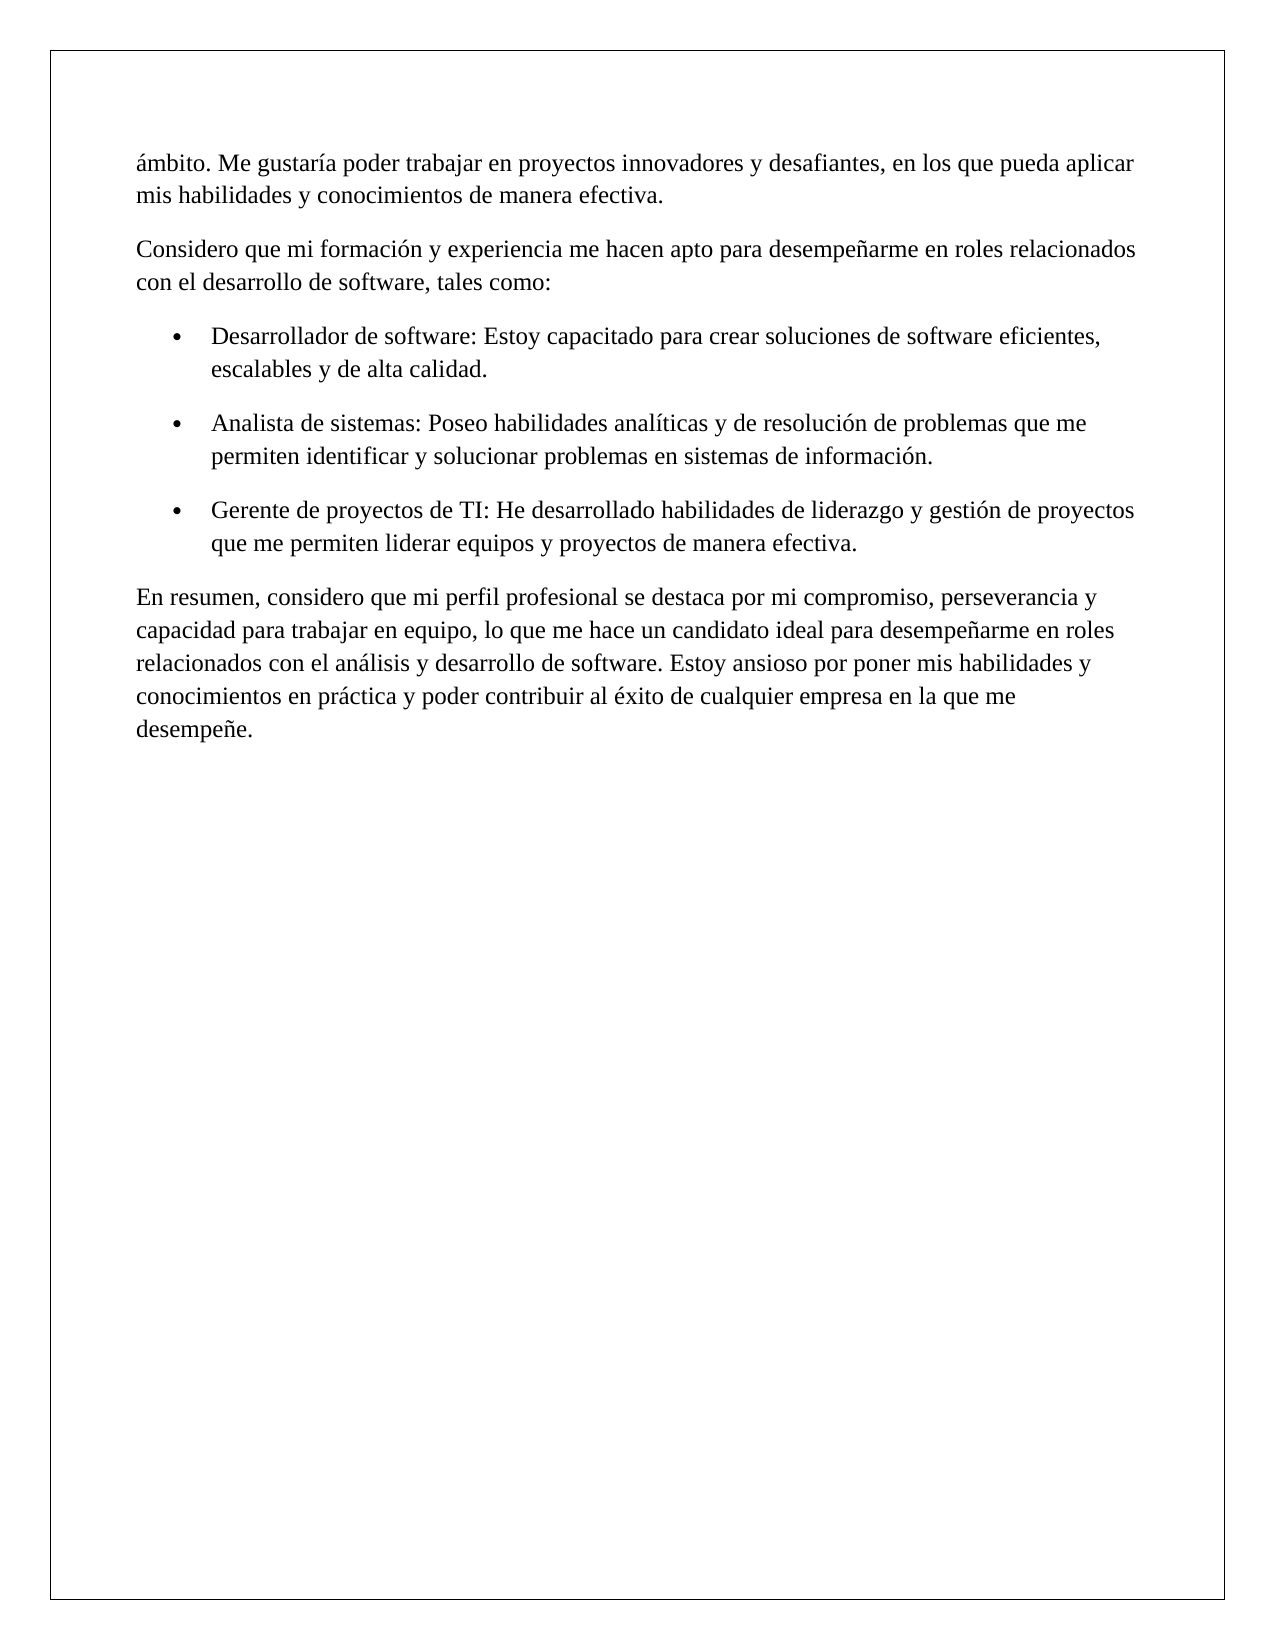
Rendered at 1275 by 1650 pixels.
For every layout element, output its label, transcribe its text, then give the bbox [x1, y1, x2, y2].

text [136, 148, 1139, 209]
list Analista de sistemas: Poseo habilidades analíticas y de resolución de problemas que me permiten identificar y solucionar problemas en sistemas de información. [173, 408, 1139, 470]
list Desarrollador de software: Estoy capacitado para crear soluciones de software eficientes, escalables y de alta calidad. [173, 321, 1139, 383]
text En resumen, considero que mi perfil profesional se destaca por mi compromiso, perseverancia y capacidad para trabajar en equipo, lo que me hace un candidato ideal para desempeñarme en roles relacionados con el análisis y desarrollo de software. Estoy ansioso por poner mis habilidades y conocimientos en práctica y poder contribuir al éxito de cualquier empresa en la que me desempeñe. [136, 582, 1139, 743]
list Gerente de proyectos de TI: He desarrollado habilidades de liderazgo y gestión de proyectos que me permiten liderar equipos y proyectos de manera efectiva. [173, 495, 1139, 557]
text Considero que mi formación y experiencia me hacen apto para desempeñarme en roles relacionados con el desarrollo de software, tales como: [136, 234, 1139, 296]
